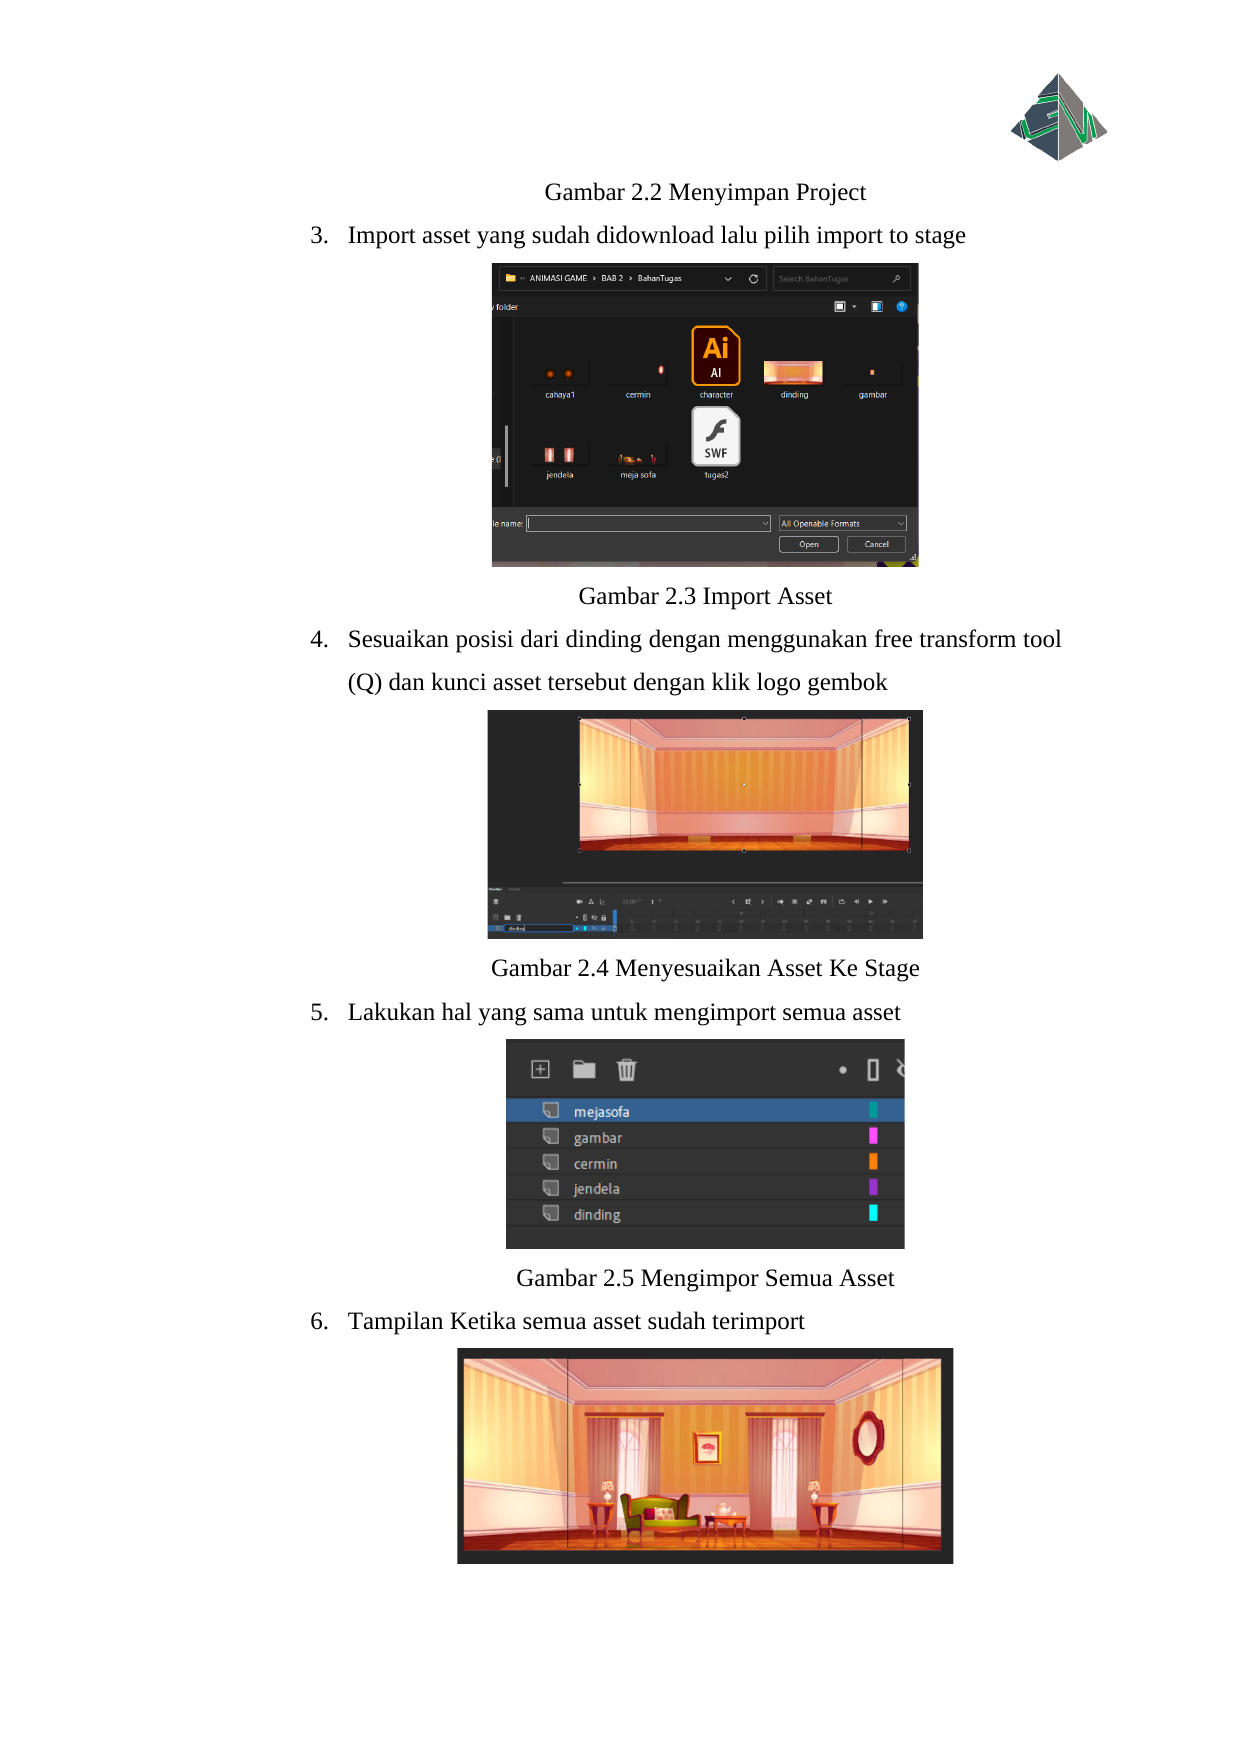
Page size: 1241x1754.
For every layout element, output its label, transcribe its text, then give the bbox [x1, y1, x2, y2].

list Lakukan hal yang sama untuk mengimport semua asset [310, 997, 1063, 1025]
list Gambar 2.5 Mengimpor Semua Asset [348, 1263, 1063, 1291]
picture [487, 710, 923, 939]
list Gambar 2.4 Menyesuaikan Asset Ke Stage [348, 953, 1063, 982]
picture [457, 1348, 954, 1564]
list Gambar 2.2 Menyimpan Project [348, 177, 1063, 206]
picture [1010, 73, 1108, 161]
picture [506, 1039, 905, 1249]
list Tampilan Ketika semua asset sudah terimport [310, 1306, 1063, 1334]
list Gambar 2.3 Import Asset [348, 581, 1063, 610]
list Import asset yang sudah didownload lalu pilih import to stage [310, 220, 1063, 249]
list Sesuaikan posisi dari dinding dengan menggunakan free transform tool (Q) dan kunci asset tersebut dengan klik logo gembok [310, 624, 1063, 696]
picture [491, 263, 919, 567]
